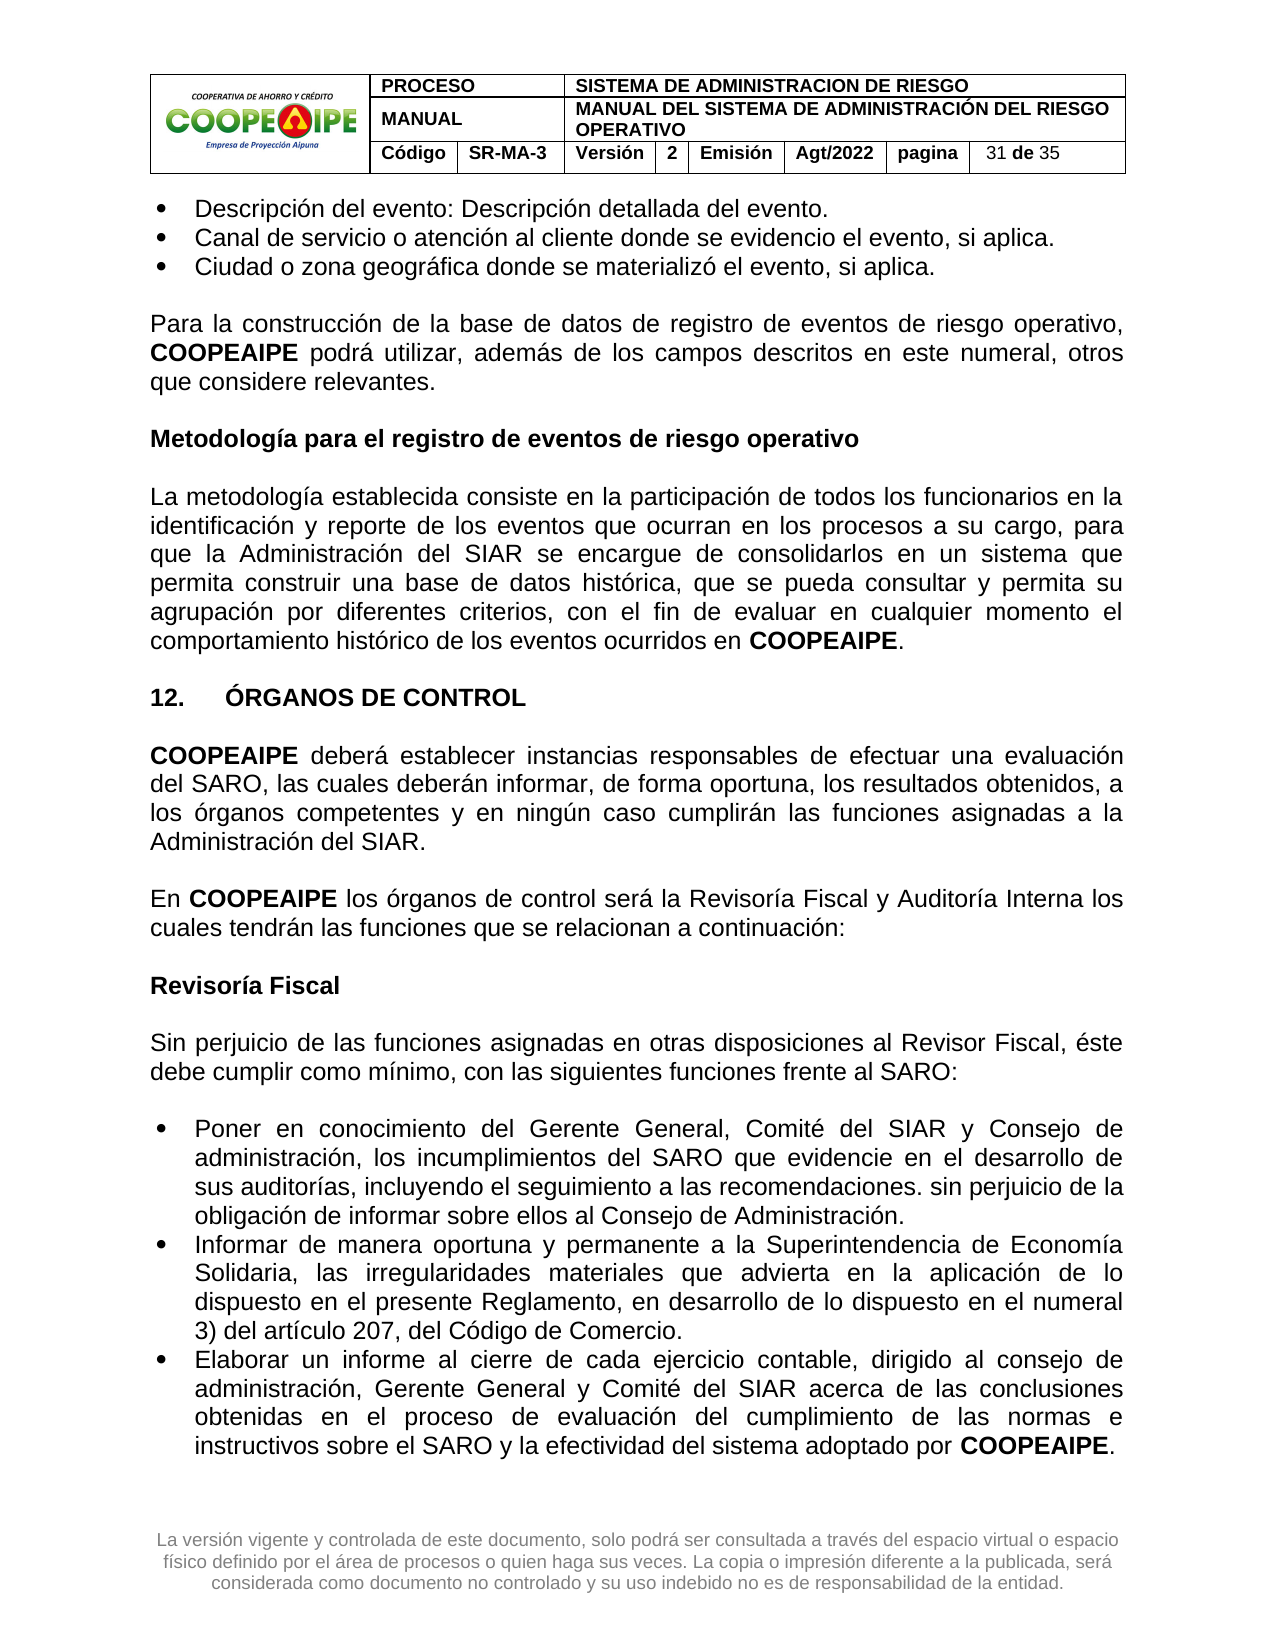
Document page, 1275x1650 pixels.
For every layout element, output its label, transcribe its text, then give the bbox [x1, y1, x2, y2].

subtitle Metodología para el registro de eventos de riesgo operativo [150, 424, 1125, 453]
list Informar de manera oportuna y permanente a la Superintendencia de Economía Solidaria, las irregularidades materiales que advierta en la aplicación de lo dispuesto en el presente Reglamento, en desarrollo de lo dispuesto en el numeral 3) del artículo 207, del Código de Comercio. [157, 1229, 1125, 1345]
text En COOPEAIPE los órganos de control será la Revisoría Fiscal y Auditoría Interna los cuales tendrán las funciones que se relacionan a continuación: [150, 884, 1125, 942]
text La metodología establecida consiste en la participación de todos los funcionarios en la identificación y reporte de los eventos que ocurran en los procesos a su cargo, para que la Administración del SIAR se encargue de consolidarlos en un sistema que permita construir una base de datos histórica, que se pueda consultar y permita su agrupación por diferentes criterios, con el fin de evaluar en cualquier momento el comportamiento histórico de los eventos ocurridos en COOPEAIPE. [150, 482, 1125, 654]
subtitle ÓRGANOS DE CONTROL [150, 683, 1125, 712]
subtitle Revisoría Fiscal [150, 971, 1125, 999]
list Canal de servicio o atención al cliente donde se evidencio el evento, si aplica. [157, 223, 1125, 252]
text Sin perjuicio de las funciones asignadas en otras disposiciones al Revisor Fiscal, éste debe cumplir como mínimo, con las siguientes funciones frente al SARO: [150, 1028, 1125, 1086]
list Elaborar un informe al cierre de cada ejercicio contable, dirigido al consejo de administración, Gerente General y Comité del SIAR acerca de las conclusiones obtenidas en el proceso de evaluación del cumplimiento de las normas e instructivos sobre el SARO y la efectividad del sistema adoptado por COOPEAIPE. [157, 1345, 1125, 1460]
text COOPEAIPE deberá establecer instancias responsables de efectuar una evaluación del SARO, las cuales deberán informar, de forma oportuna, los resultados obtenidos, a los órganos competentes y en ningún caso cumplirán las funciones asignadas a la Administración del SIAR. [150, 741, 1125, 856]
list Poner en conocimiento del Gerente General, Comité del SIAR y Consejo de administración, los incumplimientos del SARO que evidencie en el desarrollo de sus auditorías, incluyendo el seguimiento a las recomendaciones. sin perjuicio de la obligación de informar sobre ellos al Consejo de Administración. [157, 1114, 1125, 1229]
list Descripción del evento: Descripción detallada del evento. [157, 194, 1125, 223]
list Ciudad o zona geográfica donde se materializó el evento, si aplica. [157, 252, 1125, 281]
picture [162, 85, 360, 152]
list Para la construcción de la base de datos de registro de eventos de riesgo operativo, COOPEAIPE podrá utilizar, además de los campos descritos en este numeral, otros que considere relevantes. [150, 309, 1125, 396]
